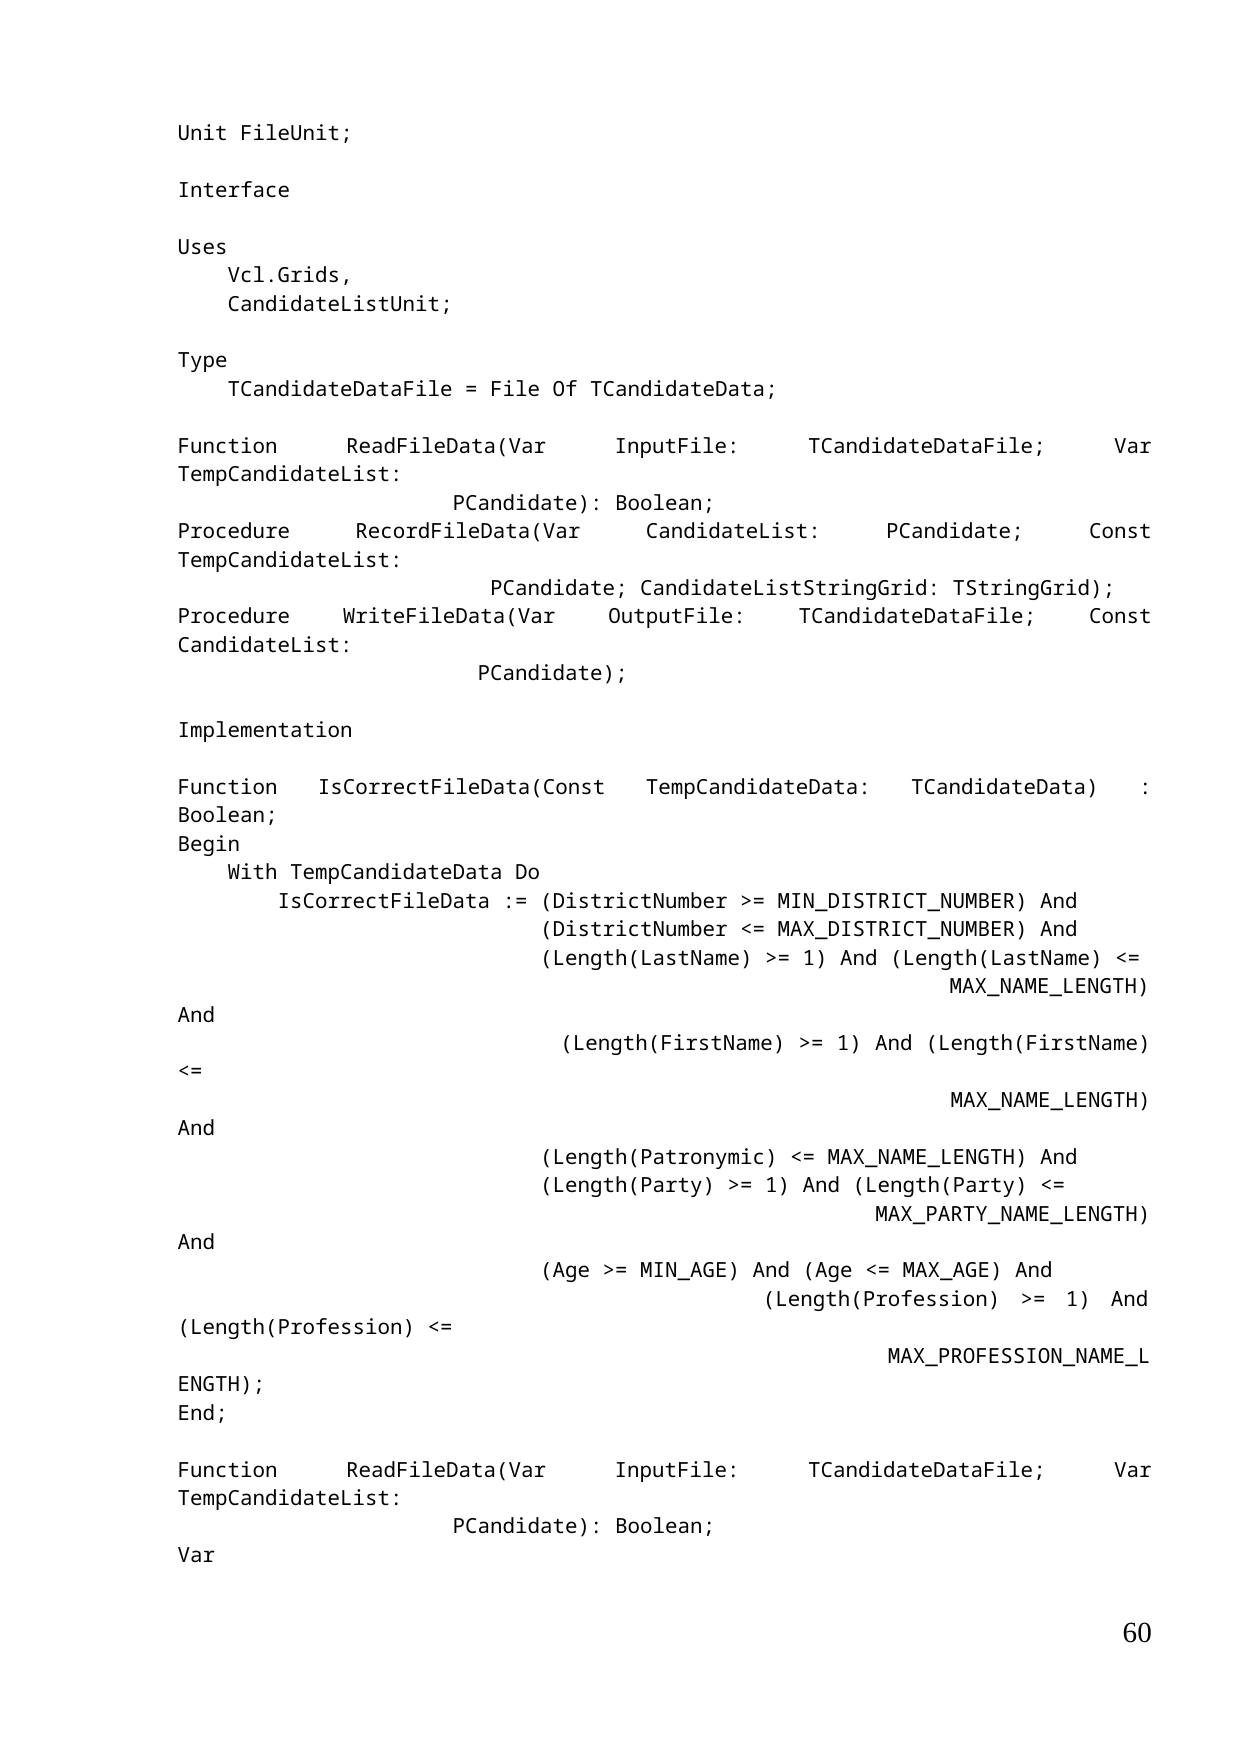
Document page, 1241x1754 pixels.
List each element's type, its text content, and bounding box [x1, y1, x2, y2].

text (DistrictNumber <= MAX_DISTRICT_NUMBER) And [177, 914, 1152, 943]
text Implementation [177, 715, 1152, 744]
text MAX_NAME_LENGTH) And [177, 1085, 1152, 1142]
text Procedure WriteFileData(Var OutputFile: TCandidateDataFile; Const CandidateList: [177, 602, 1152, 658]
text PCandidate): Boolean; [177, 488, 1152, 516]
text (Length(Profession) >= 1) And (Length(Profession) <= [177, 1284, 1152, 1341]
text With TempCandidateData Do [177, 857, 1152, 886]
text Interface [177, 175, 1152, 203]
text Uses [177, 232, 1152, 260]
text PCandidate; CandidateListStringGrid: TStringGrid); [177, 573, 1152, 602]
text PCandidate); [177, 658, 1152, 687]
text Function ReadFileData(Var InputFile: TCandidateDataFile; Var TempCandidateList: [177, 431, 1152, 488]
text MAX_NAME_LENGTH) And [177, 971, 1152, 1028]
text CandidateListUnit; [177, 289, 1152, 317]
text Var [177, 1540, 1152, 1568]
text Begin [177, 829, 1152, 857]
text End; [177, 1398, 1152, 1426]
text (Length(Patronymic) <= MAX_NAME_LENGTH) And [177, 1142, 1152, 1170]
text Vcl.Grids, [177, 260, 1152, 289]
text Type [177, 346, 1152, 374]
text TCandidateDataFile = File Of TCandidateData; [177, 374, 1152, 402]
text Function ReadFileData(Var InputFile: TCandidateDataFile; Var TempCandidateList: [177, 1455, 1152, 1512]
text IsCorrectFileData := (DistrictNumber >= MIN_DISTRICT_NUMBER) And [177, 886, 1152, 914]
text Unit FileUnit; [177, 118, 1152, 147]
text MAX_PROFESSION_NAME_LENGTH); [177, 1341, 1152, 1398]
text (Length(FirstName) >= 1) And (Length(FirstName) <= [177, 1028, 1152, 1085]
text MAX_PARTY_NAME_LENGTH) And [177, 1199, 1152, 1256]
text (Length(Party) >= 1) And (Length(Party) <= [177, 1170, 1152, 1199]
text Procedure RecordFileData(Var CandidateList: PCandidate; Const TempCandidateList: [177, 516, 1152, 573]
text PCandidate): Boolean; [177, 1512, 1152, 1540]
text Function IsCorrectFileData(Const TempCandidateData: TCandidateData) : Boolean; [177, 772, 1152, 829]
text (Length(LastName) >= 1) And (Length(LastName) <= [177, 943, 1152, 971]
text (Age >= MIN_AGE) And (Age <= MAX_AGE) And [177, 1256, 1152, 1284]
